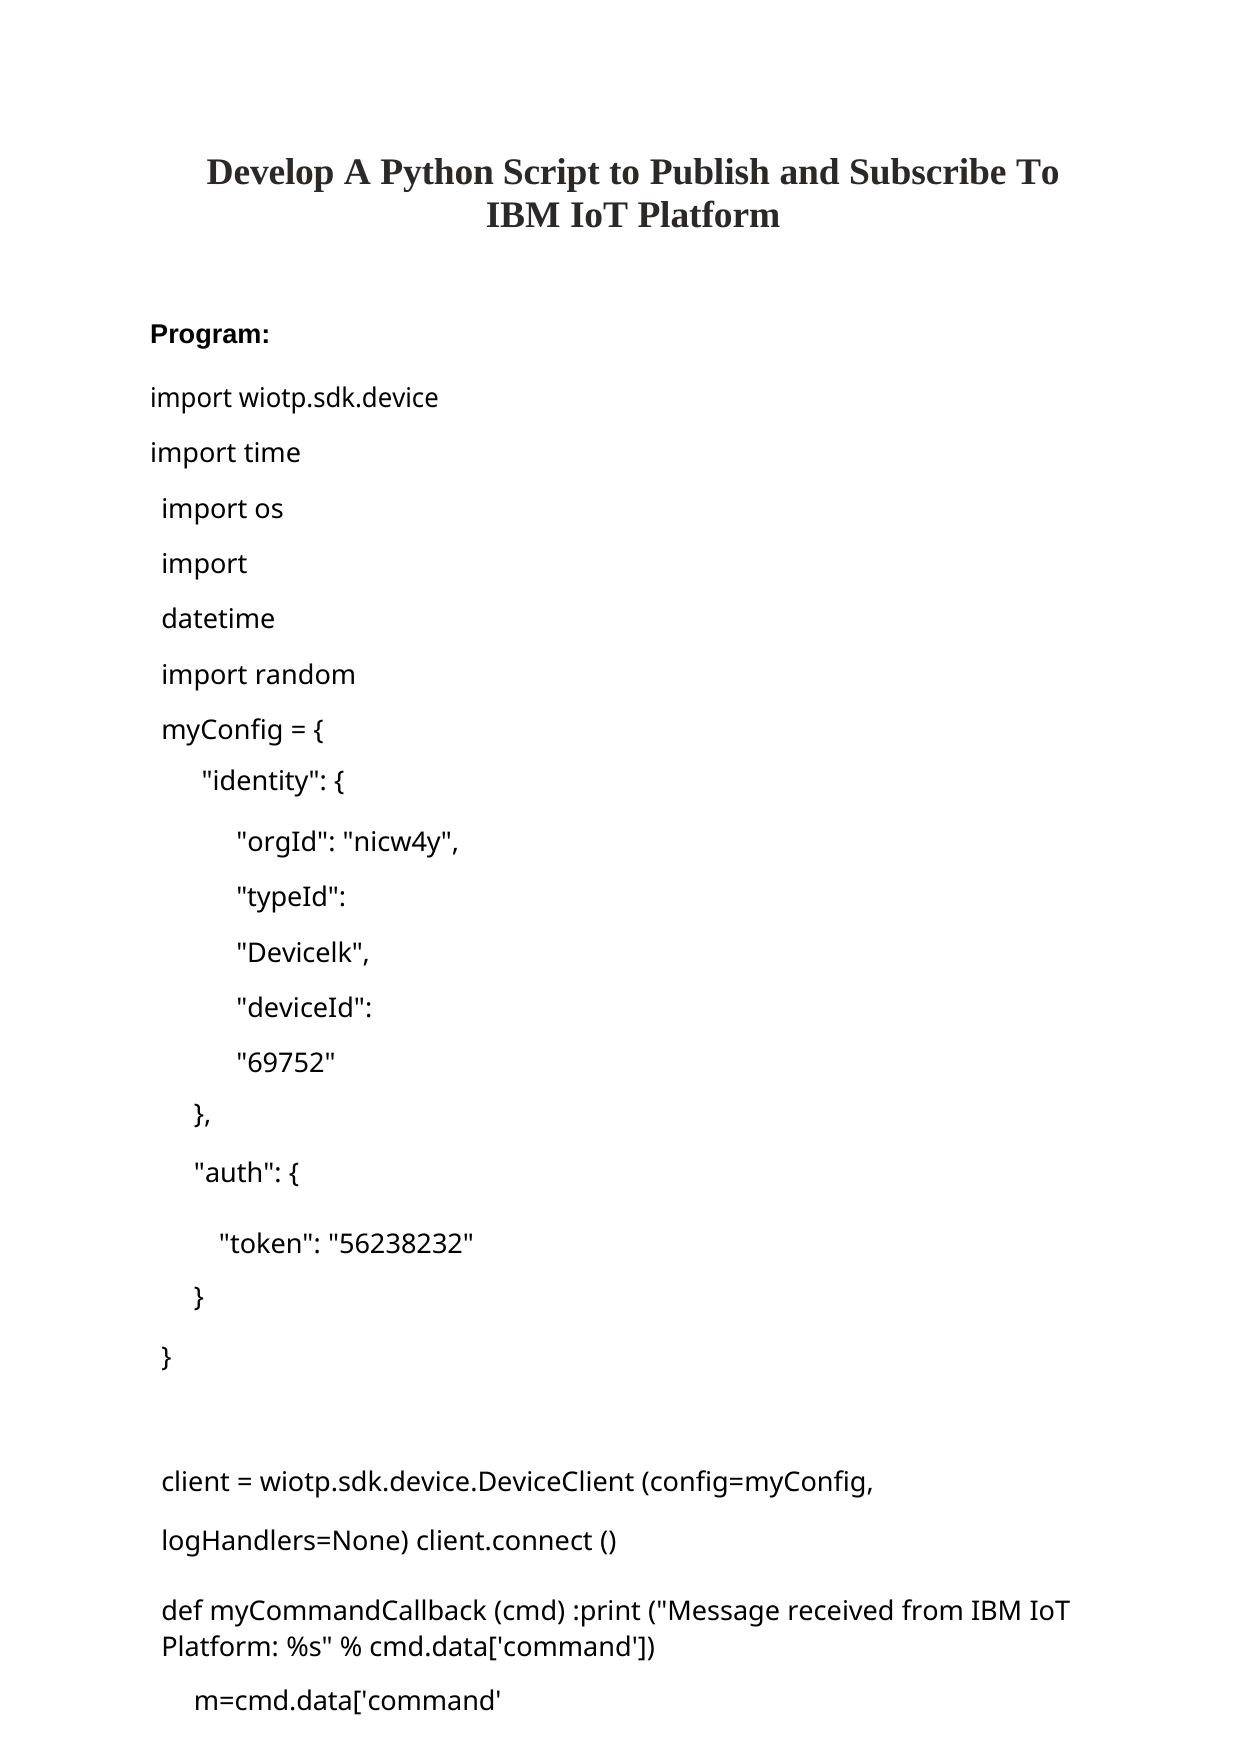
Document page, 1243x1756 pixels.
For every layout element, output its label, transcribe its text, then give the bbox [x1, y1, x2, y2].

text } [194, 1277, 1097, 1314]
text import os import datetime import random myConfig = { [161, 489, 357, 747]
text } [161, 1338, 1097, 1374]
text "token": "56238232" [219, 1224, 1097, 1261]
text "identity": { [201, 766, 1097, 797]
text "orgId": "nicw4y", "typeId": "Devicelk", "deviceId": "69752" [236, 823, 473, 1081]
title Develop A Python Script to Publish and Subscribe To IBM IoT Platform [169, 150, 1097, 236]
text client = wiotp.sdk.device.DeviceClient (config=myConfig, logHandlers=None) client.connect () [161, 1463, 1077, 1558]
text Program: [150, 318, 1097, 349]
text "auth": { [194, 1154, 1097, 1191]
text def myCommandCallback (cmd) :print ("Message received from IBM IoT Platform: %s" % cmd.data['command']) [161, 1591, 1097, 1665]
text }, [194, 1099, 1097, 1130]
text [194, 1682, 509, 1719]
text import wiotp.sdk.device import time [150, 379, 473, 471]
